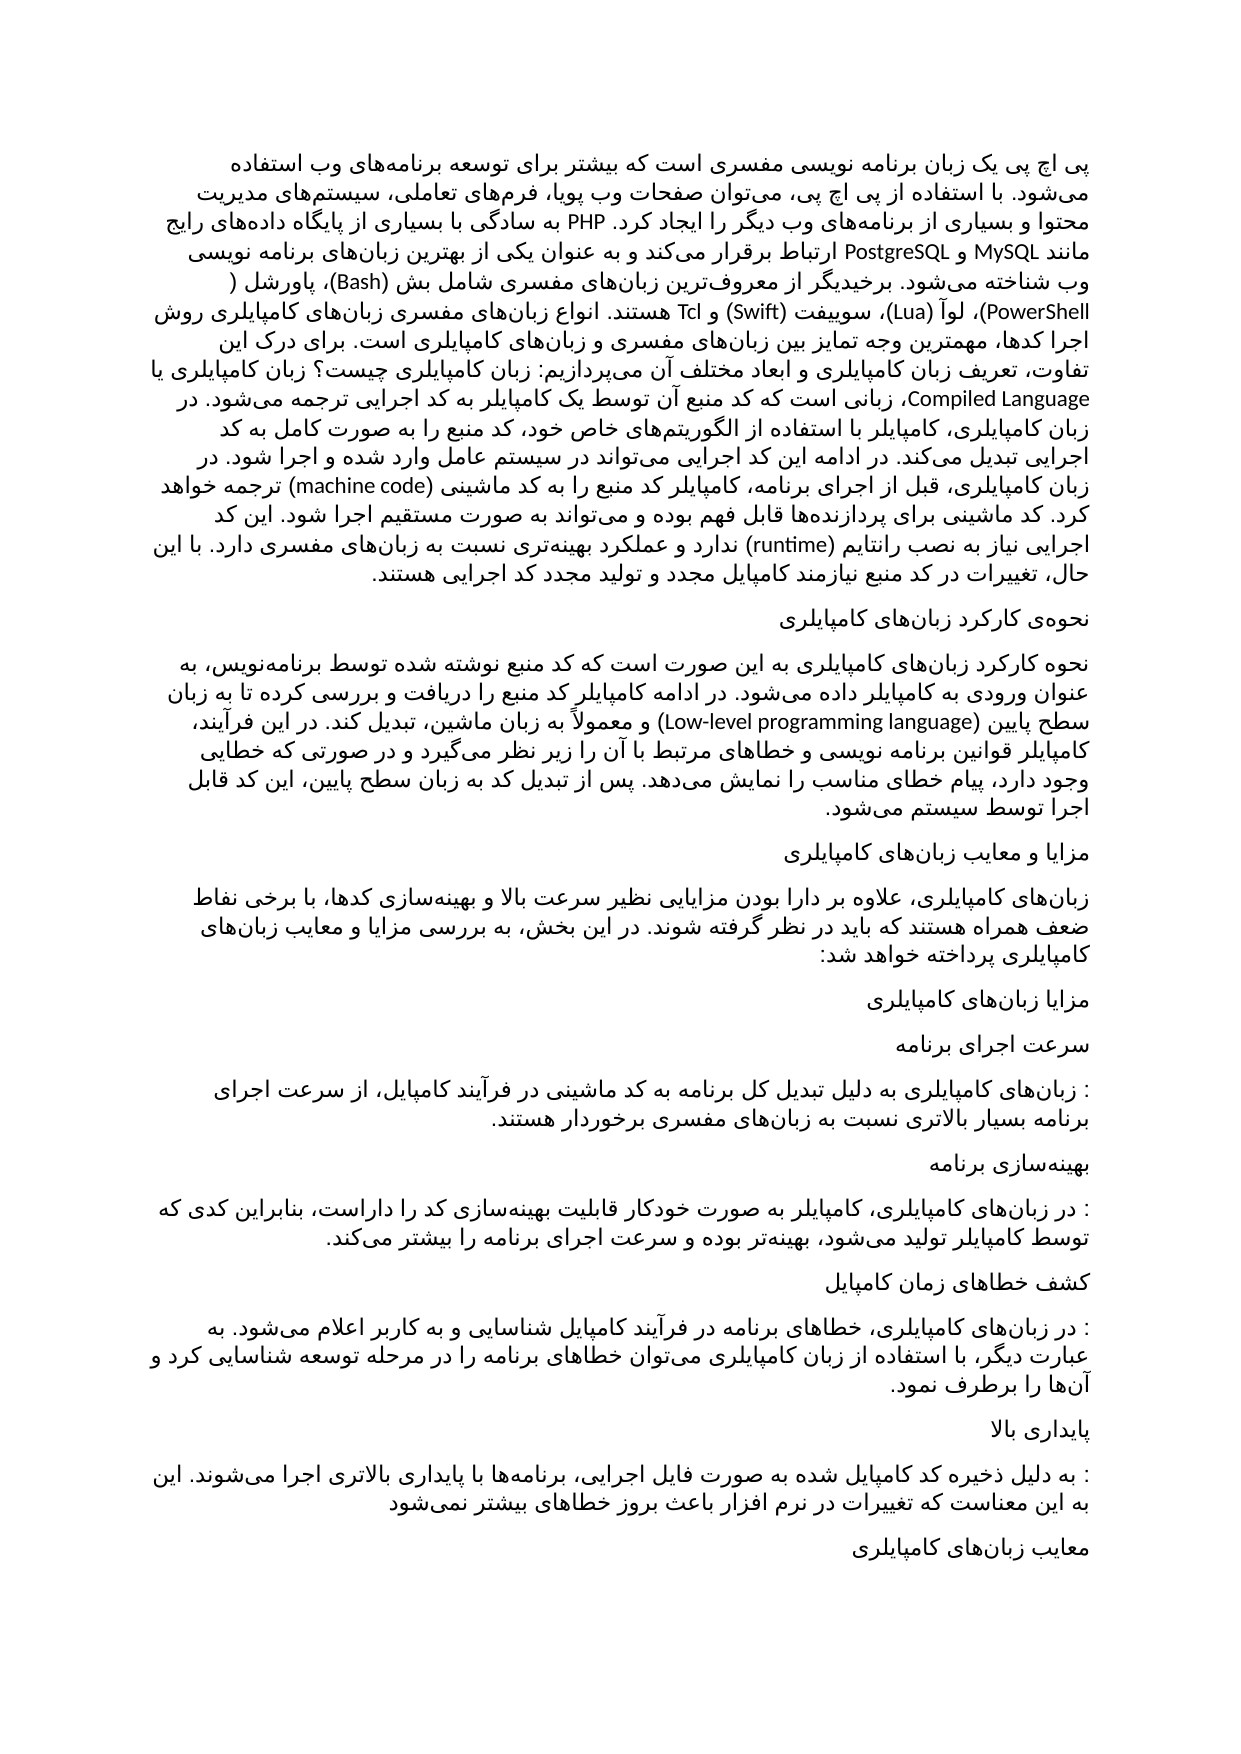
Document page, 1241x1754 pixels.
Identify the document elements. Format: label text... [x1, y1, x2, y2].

text : در زبان‌‌های کامپایلری، خطاهای برنامه در فرآیند کامپایل شناسایی و به کاربر اعلام می‌شود. به عبارت دیگر، با استفاده از زبان کامپایلری می‌توان خطاهای برنامه را در مرحله توسعه شناسایی کرد و آن‌ها را برطرف نمود. [150, 1314, 1090, 1397]
text نحوه کارکرد زبان‌‌های کامپایلری به این صورت است که کد منبع نوشته شده توسط برنامه‌نویس، به عنوان ورودی به کامپایلر داده می‌شود. در ادامه کامپایلر کد منبع را دریافت و بررسی کرده تا به زبان سطح پایین (Low-level programming language) و معمولاً به زبان ماشین، تبدیل کند. در این فرآیند، کامپایلر قوانین برنامه نویسی و خطاهای مرتبط با آن را زیر نظر می‌گیرد و در صورتی که خطایی وجود دارد، پیام خطای مناسب را نمایش می‌دهد. پس از تبدیل کد به زبان سطح پایین، این کد قابل اجرا توسط سیستم می‌شود. [150, 650, 1090, 820]
text پایداری بالا [150, 1416, 1090, 1442]
text بهینه‌سازی برنامه [150, 1150, 1090, 1176]
text مزایا زبان‌های کامپایلری [150, 986, 1090, 1013]
text معایب زبان‌های کامپایلری [150, 1534, 1090, 1561]
text کشف خطاهای زمان کامپایل [150, 1269, 1090, 1295]
text نحوه‌ی کارکرد زبان‌‌های کامپایلری [150, 605, 1090, 631]
text : در زبان‌‌های کامپایلری، کامپایلر به صورت خودکار قابلیت بهینه‌سازی کد را داراست، بنابراین کدی که توسط کامپایلر تولید می‌شود، بهینه‌تر بوده و سرعت اجرای برنامه را بیشتر می‌کند. [150, 1195, 1090, 1250]
text : به دلیل ذخیره کد کامپایل شده به صورت فایل اجرایی، برنامه‌ها با پایداری بالاتری اجرا می‌شوند. این به این معناست که تغییرات در نرم افزار باعث بروز خطاهای بیشتر نمی‌شود [150, 1461, 1090, 1516]
text : زبان‌‌های کامپایلری به دلیل تبدیل کل برنامه به کد ماشینی در فرآیند کامپایل، از سرعت اجرای برنامه بسیار بالاتری نسبت به زبان‌های مفسری برخوردار هستند. [150, 1076, 1090, 1131]
text سرعت اجرای برنامه [150, 1031, 1090, 1058]
text زبان‌‌های کامپایلری، علاوه بر دارا بودن مزایایی نظیر سرعت بالا و بهینه‌سازی کدها، با برخی نفاط ضعف همراه هستند که باید در نظر گرفته شوند. در این بخش، به بررسی مزایا و معایب زبان‌‌های کامپایلری پرداخته خواهد شد: [150, 884, 1090, 967]
text مزایا و معایب زبان‌‌های کامپایلری [150, 839, 1090, 866]
text پی‌ اچ‌ پی یک زبان برنامه‌ نویسی مفسری است که بیشتر برای توسعه برنامه‌های وب استفاده می‌شود. با استفاده از پی‌ اچ‌ پی، می‌توان صفحات وب پویا، فرم‌های تعاملی، سیستم‌های مدیریت محتوا و بسیاری از برنامه‌های وب دیگر را ایجاد کرد. PHP به سادگی با بسیاری از پایگاه‌ داده‌های رایج مانند MySQL و PostgreSQL ارتباط برقرار می‌کند و به عنوان یکی از بهترین زبان‌‌های برنامه‌ نویسی وب شناخته می‌شود. برخیدیگر از معروف‌ترین زبان‌های مفسری شامل بش (Bash)، پاورشل (PowerShell)، لوآ (Lua)، سوییفت (Swift) و Tcl هستند. انواع زبان‌های مفسری زبان‌‌های کامپایلری روش اجرا کدها، مهمترین وجه تمایز بین زبان‌های مفسری و زبان‌های کامپایلری است. برای درک این تفاوت، تعریف زبان کامپایلری و ابعاد مختلف آن می‌پردازیم: زبان کامپایلری چیست؟ زبان کامپایلری یا Compiled Language، زبانی است که کد منبع آن توسط یک کامپایلر به کد اجرایی ترجمه می‌شود. در زبان کامپایلری، کامپایلر با استفاده از الگوریتم‌های خاص خود، کد منبع را به صورت کامل به کد اجرایی تبدیل می‌کند. در ادامه این کد اجرایی می‌تواند در سیستم عامل وارد شده و اجرا شود. در زبان کامپایلری، قبل از اجرای برنامه، کامپایلر کد منبع را به کد ماشینی (machine code) ترجمه خواهد کرد. کد ماشینی برای پردازنده‌ها قابل فهم بوده و می‌تواند به صورت مستقیم اجرا شود. این کد اجرایی نیاز به نصب رانتایم (runtime) ندارد و عملکرد بهینه‌تری نسبت به زبان‌های مفسری دارد. با این حال، تغییرات در کد منبع نیازمند کامپایل مجدد و تولید مجدد کد اجرایی هستند. [150, 150, 1090, 586]
